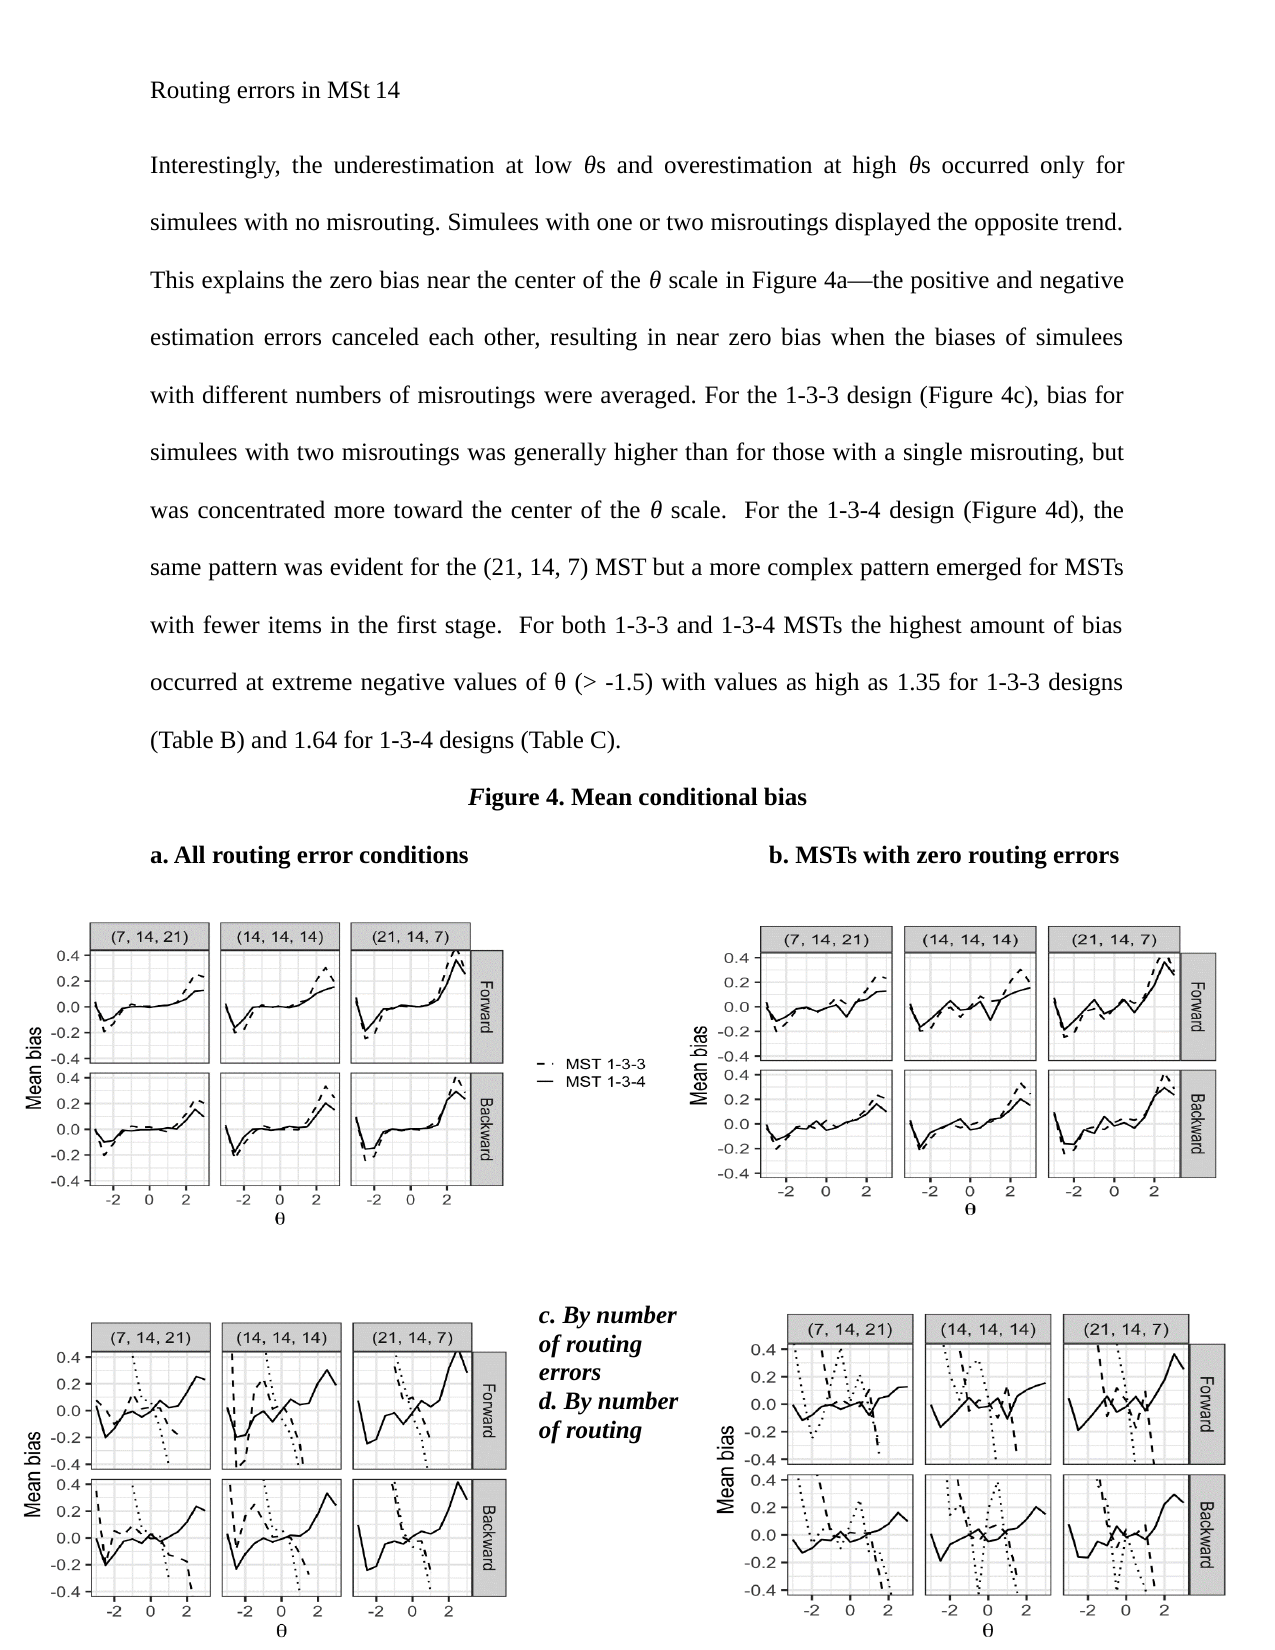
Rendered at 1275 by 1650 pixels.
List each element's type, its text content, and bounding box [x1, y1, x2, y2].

picture [678, 917, 1233, 1227]
picture [13, 1313, 520, 1650]
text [150, 150, 1125, 754]
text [150, 1300, 1125, 1444]
text Figure 4. Mean conditional bias [150, 782, 1125, 811]
picture [705, 1305, 1241, 1650]
picture [15, 913, 667, 1237]
text a. All routing error conditions b. MSTs with zero routing errors [150, 840, 1125, 869]
